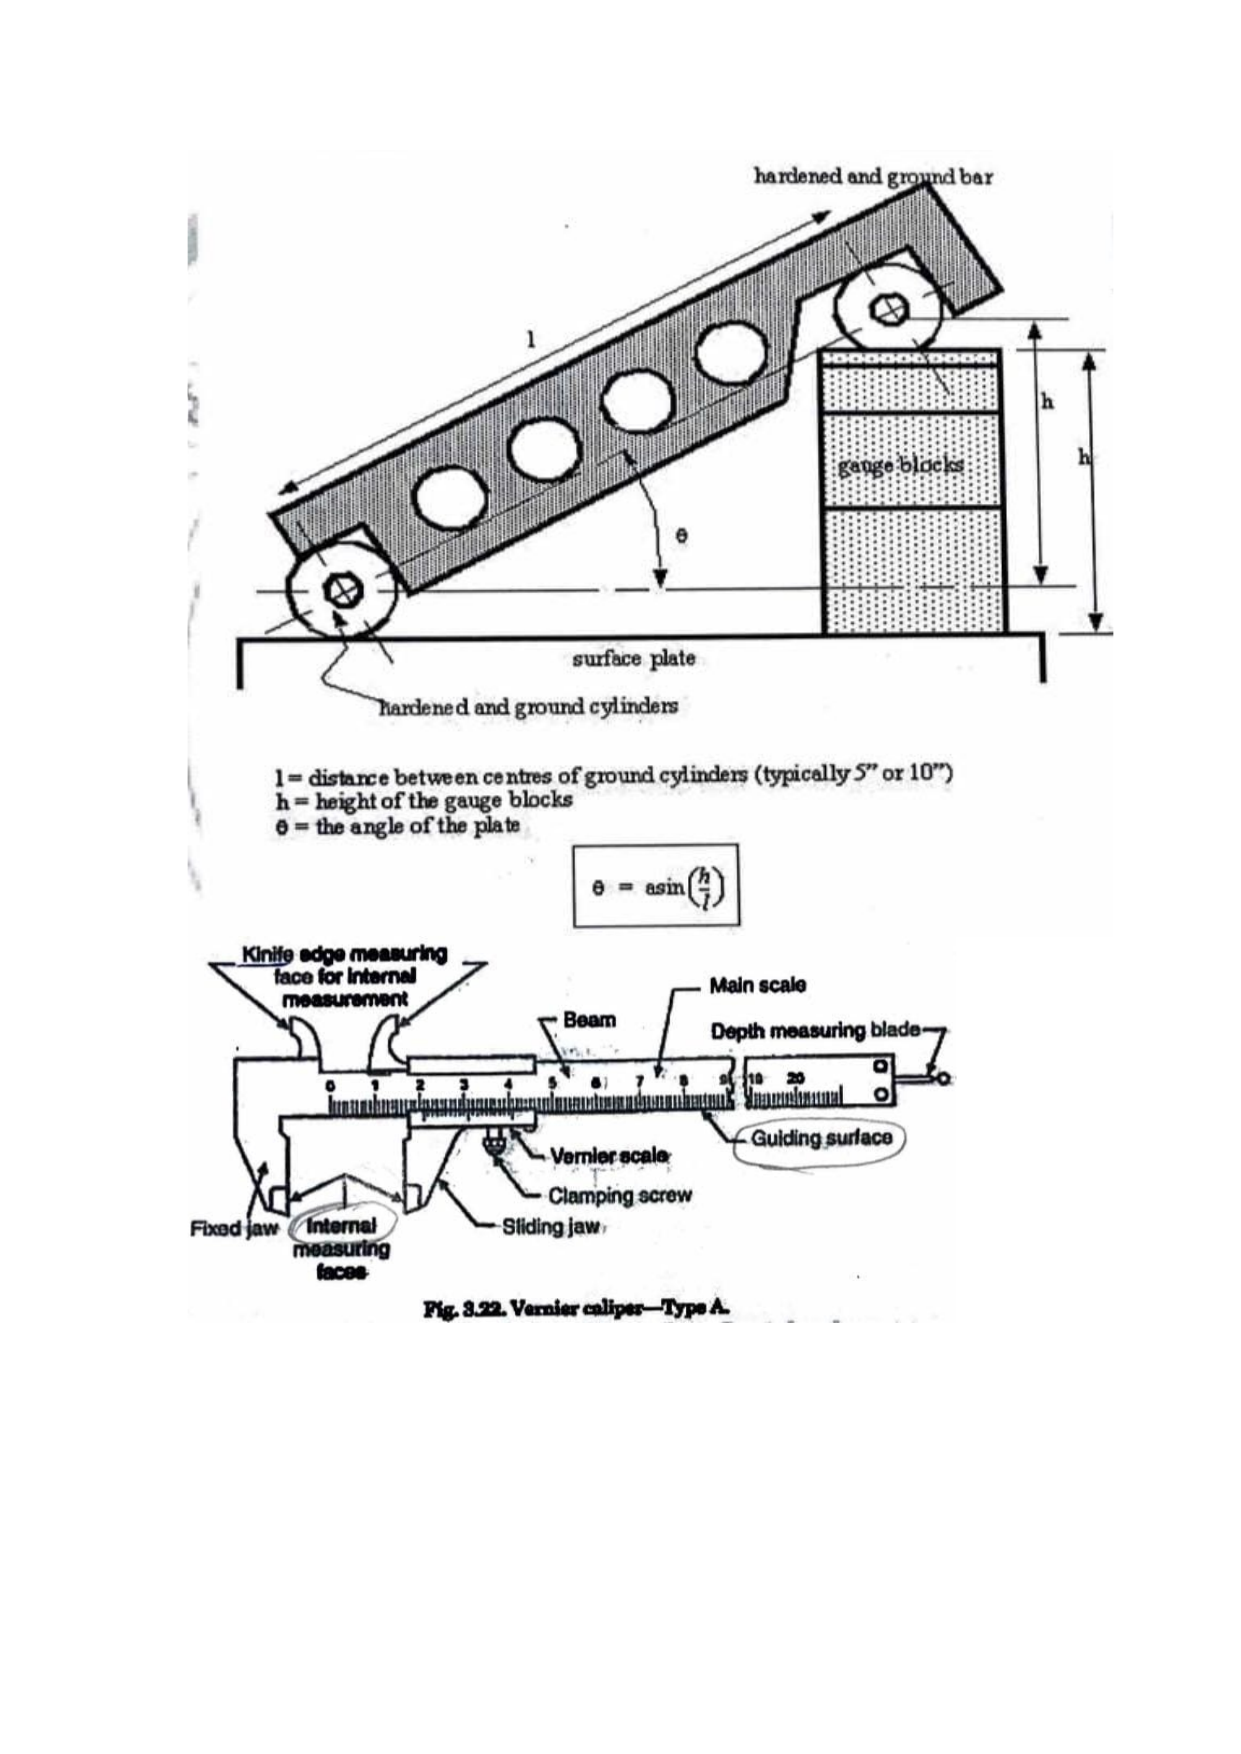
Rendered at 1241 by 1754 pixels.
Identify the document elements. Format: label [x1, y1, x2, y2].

picture [187, 150, 1114, 1323]
